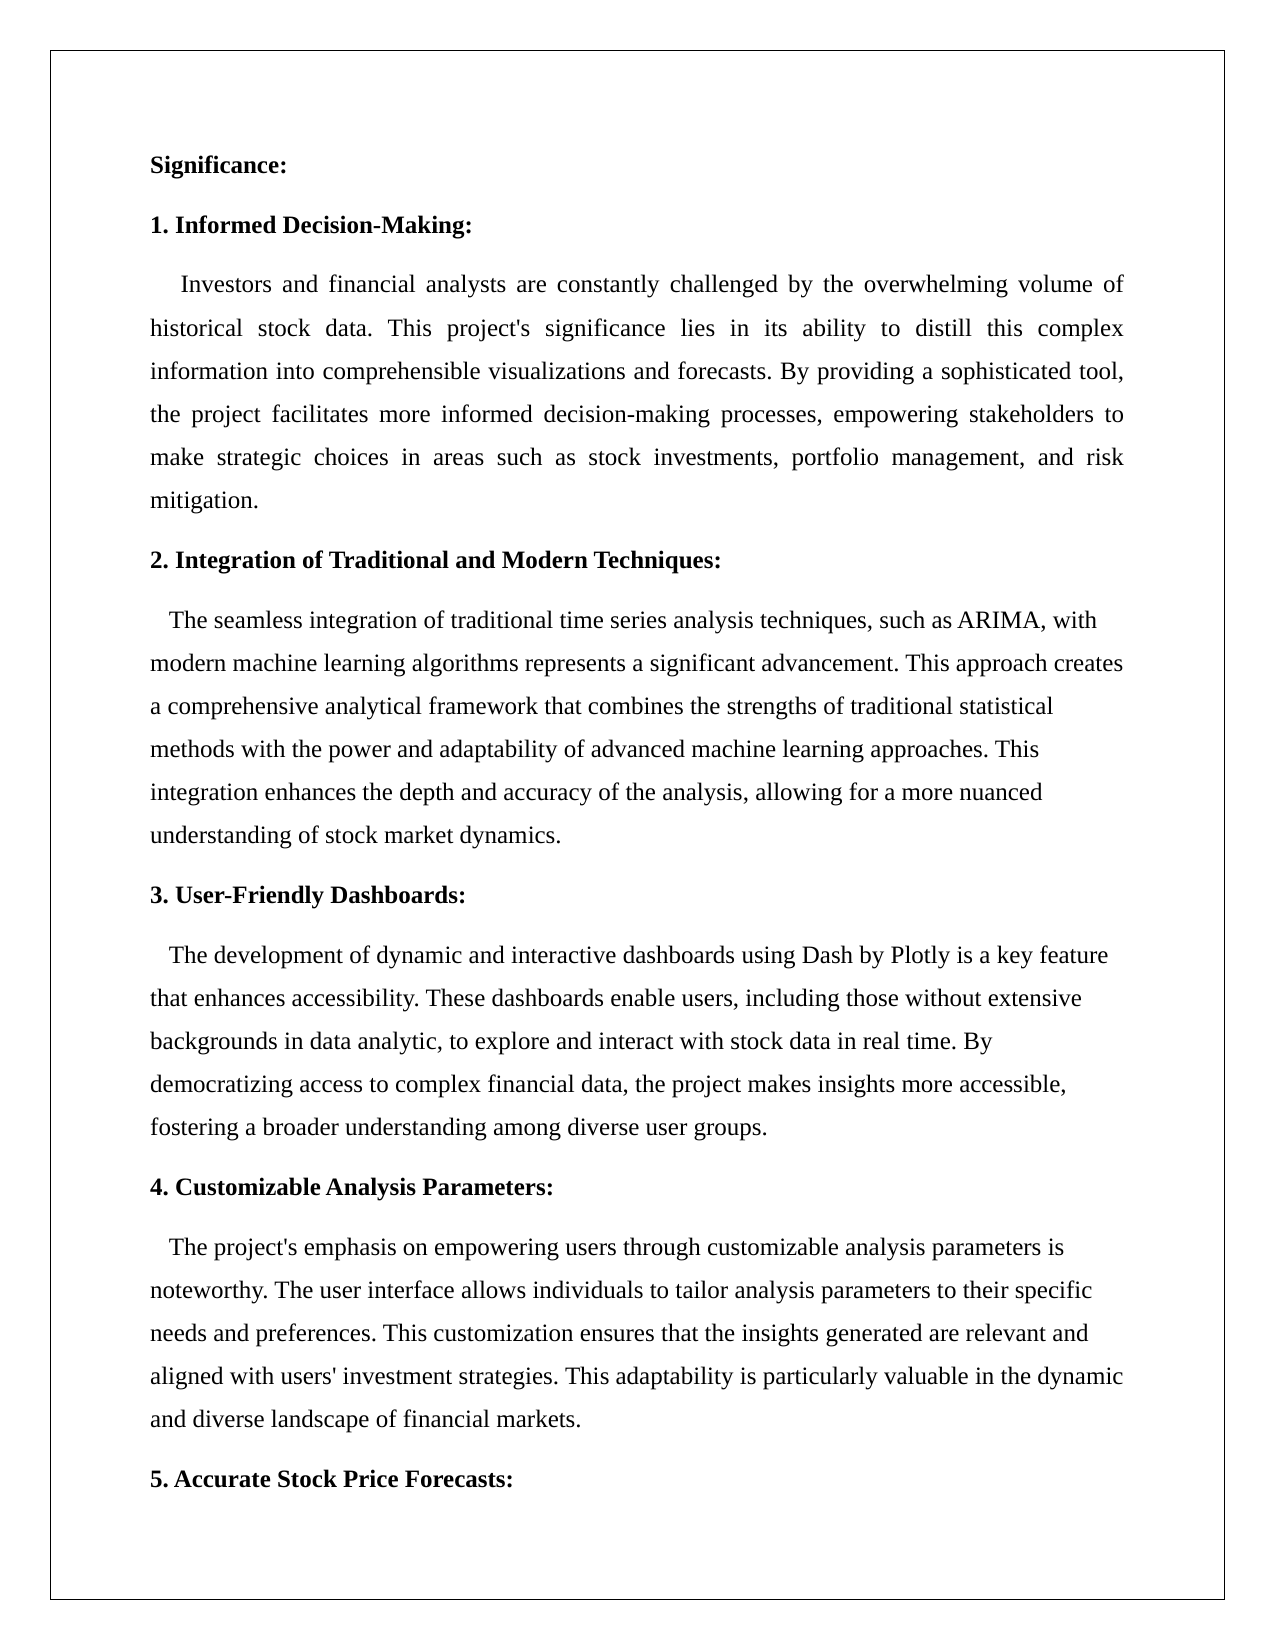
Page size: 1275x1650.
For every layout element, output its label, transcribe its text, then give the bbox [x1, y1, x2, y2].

text Investors and financial analysts are constantly challenged by the overwhelming volume of historical stock data. This project's significance lies in its ability to distill this complex information into comprehensible visualizations and forecasts. By providing a sophisticated tool, the project facilitates more informed decision-making processes, empowering stakeholders to make strategic choices in areas such as stock investments, portfolio management, and risk mitigation. [150, 269, 1125, 514]
text 1. Informed Decision-Making: [150, 210, 1125, 238]
text 2. Integration of Traditional and Modern Techniques: [150, 545, 1125, 574]
text 5. Accurate Stock Price Forecasts: [150, 1464, 1125, 1493]
text 3. User-Friendly Dashboards: [150, 880, 1125, 909]
text The seamless integration of traditional time series analysis techniques, such as ARIMA, with modern machine learning algorithms represents a significant advancement. This approach creates a comprehensive analytical framework that combines the strengths of traditional statistical methods with the power and adaptability of advanced machine learning approaches. This integration enhances the depth and accuracy of the analysis, allowing for a more nuanced understanding of stock market dynamics. [150, 605, 1125, 849]
text The project's emphasis on empowering users through customizable analysis parameters is noteworthy. The user interface allows individuals to tailor analysis parameters to their specific needs and preferences. This customization ensures that the insights generated are relevant and aligned with users' investment strategies. This adaptability is particularly valuable in the dynamic and diverse landscape of financial markets. [150, 1232, 1125, 1433]
text The development of dynamic and interactive dashboards using Dash by Plotly is a key feature that enhances accessibility. These dashboards enable users, including those without extensive backgrounds in data analytic, to explore and interact with stock data in real time. By democratizing access to complex financial data, the project makes insights more accessible, fostering a broader understanding among diverse user groups. [150, 940, 1125, 1141]
text 4. Customizable Analysis Parameters: [150, 1172, 1125, 1201]
text Significance: [150, 150, 1125, 179]
